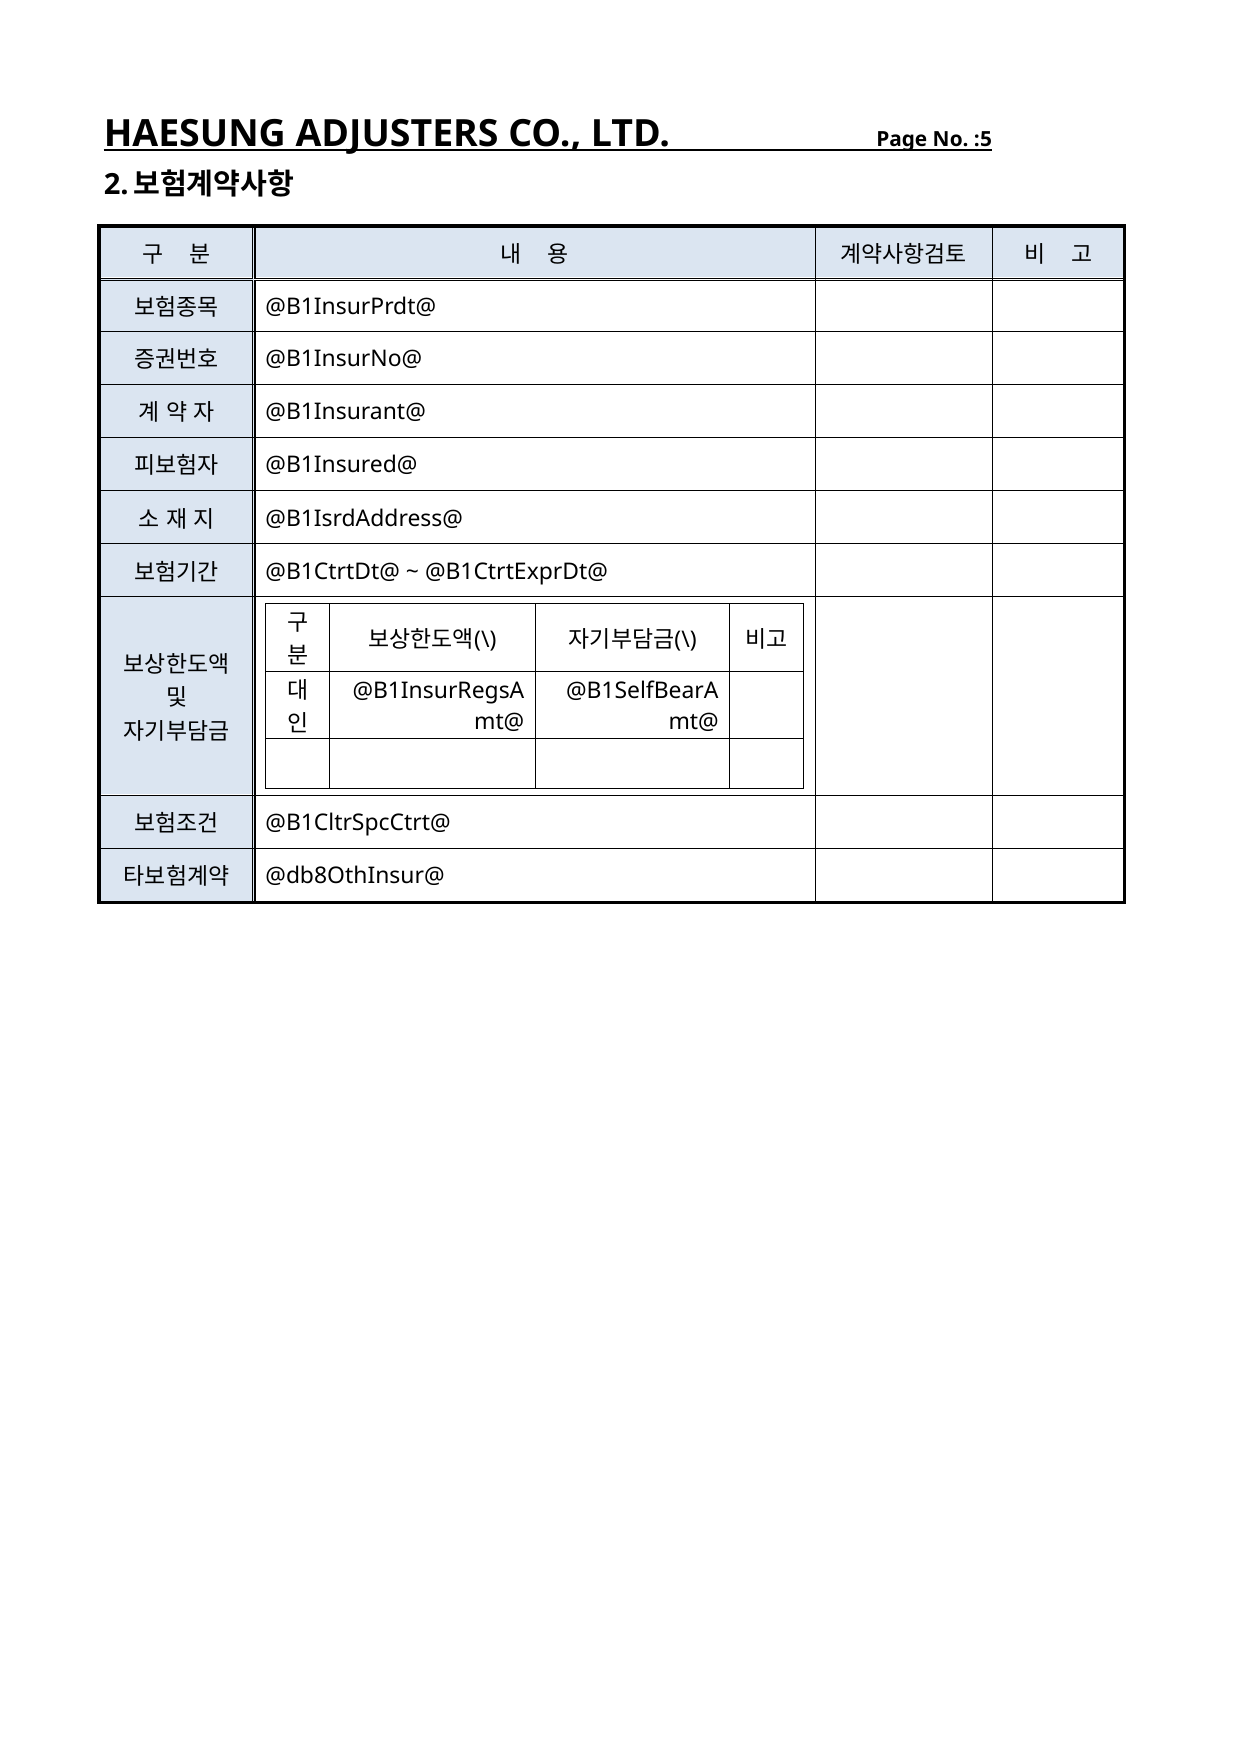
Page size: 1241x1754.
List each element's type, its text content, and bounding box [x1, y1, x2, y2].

table_cell @B1InsurNo@ [256, 332, 815, 384]
table_cell [816, 796, 992, 848]
table_cell [993, 849, 1123, 901]
table_cell [993, 796, 1123, 848]
table_cell 증권번호 [101, 332, 252, 384]
table_cell [993, 385, 1123, 437]
table_cell 소 재 지 [101, 491, 252, 543]
table_cell @B1Insured@ [256, 438, 815, 490]
table_cell [993, 332, 1123, 384]
table_cell [816, 849, 992, 901]
table_header 구 분 [101, 228, 252, 277]
list 보험계약사항 [103, 161, 1137, 203]
table_cell [993, 281, 1123, 331]
table_cell [816, 385, 992, 437]
table_cell 타보험계약 [101, 849, 252, 901]
table_cell [993, 491, 1123, 543]
table_cell 계 약 자 [101, 385, 252, 437]
table_cell 피보험자 [101, 438, 252, 490]
table_header 비 고 [993, 228, 1123, 277]
table_cell [816, 544, 992, 596]
table_header 내 용 [256, 228, 815, 277]
table_cell 보험조건 [101, 796, 252, 848]
table_cell [816, 491, 992, 543]
table_cell @db8OthInsur@ [256, 849, 815, 901]
table_cell @B1InsurPrdt@ [256, 281, 815, 331]
table_cell 보험기간 [101, 544, 252, 596]
table_cell 보험종목 [101, 281, 252, 331]
table_cell @B1IsrdAddress@ [256, 491, 815, 543]
table_cell @B1CltrSpcCtrt@ [256, 796, 815, 848]
table_cell [816, 281, 992, 331]
table_cell @B1Insurant@ [256, 385, 815, 437]
table_header 계약사항검토 [816, 228, 992, 277]
table_cell [993, 597, 1123, 794]
table_cell [816, 597, 992, 794]
table_cell [816, 438, 992, 490]
table_cell [256, 597, 815, 794]
table_cell @B1CtrtDt@ ~ @B1CtrtExprDt@ [256, 544, 815, 596]
table_cell [993, 438, 1123, 490]
table_cell [993, 544, 1123, 596]
table_cell 보상한도액 및 자기부담금 [101, 597, 252, 794]
table_cell [816, 332, 992, 384]
